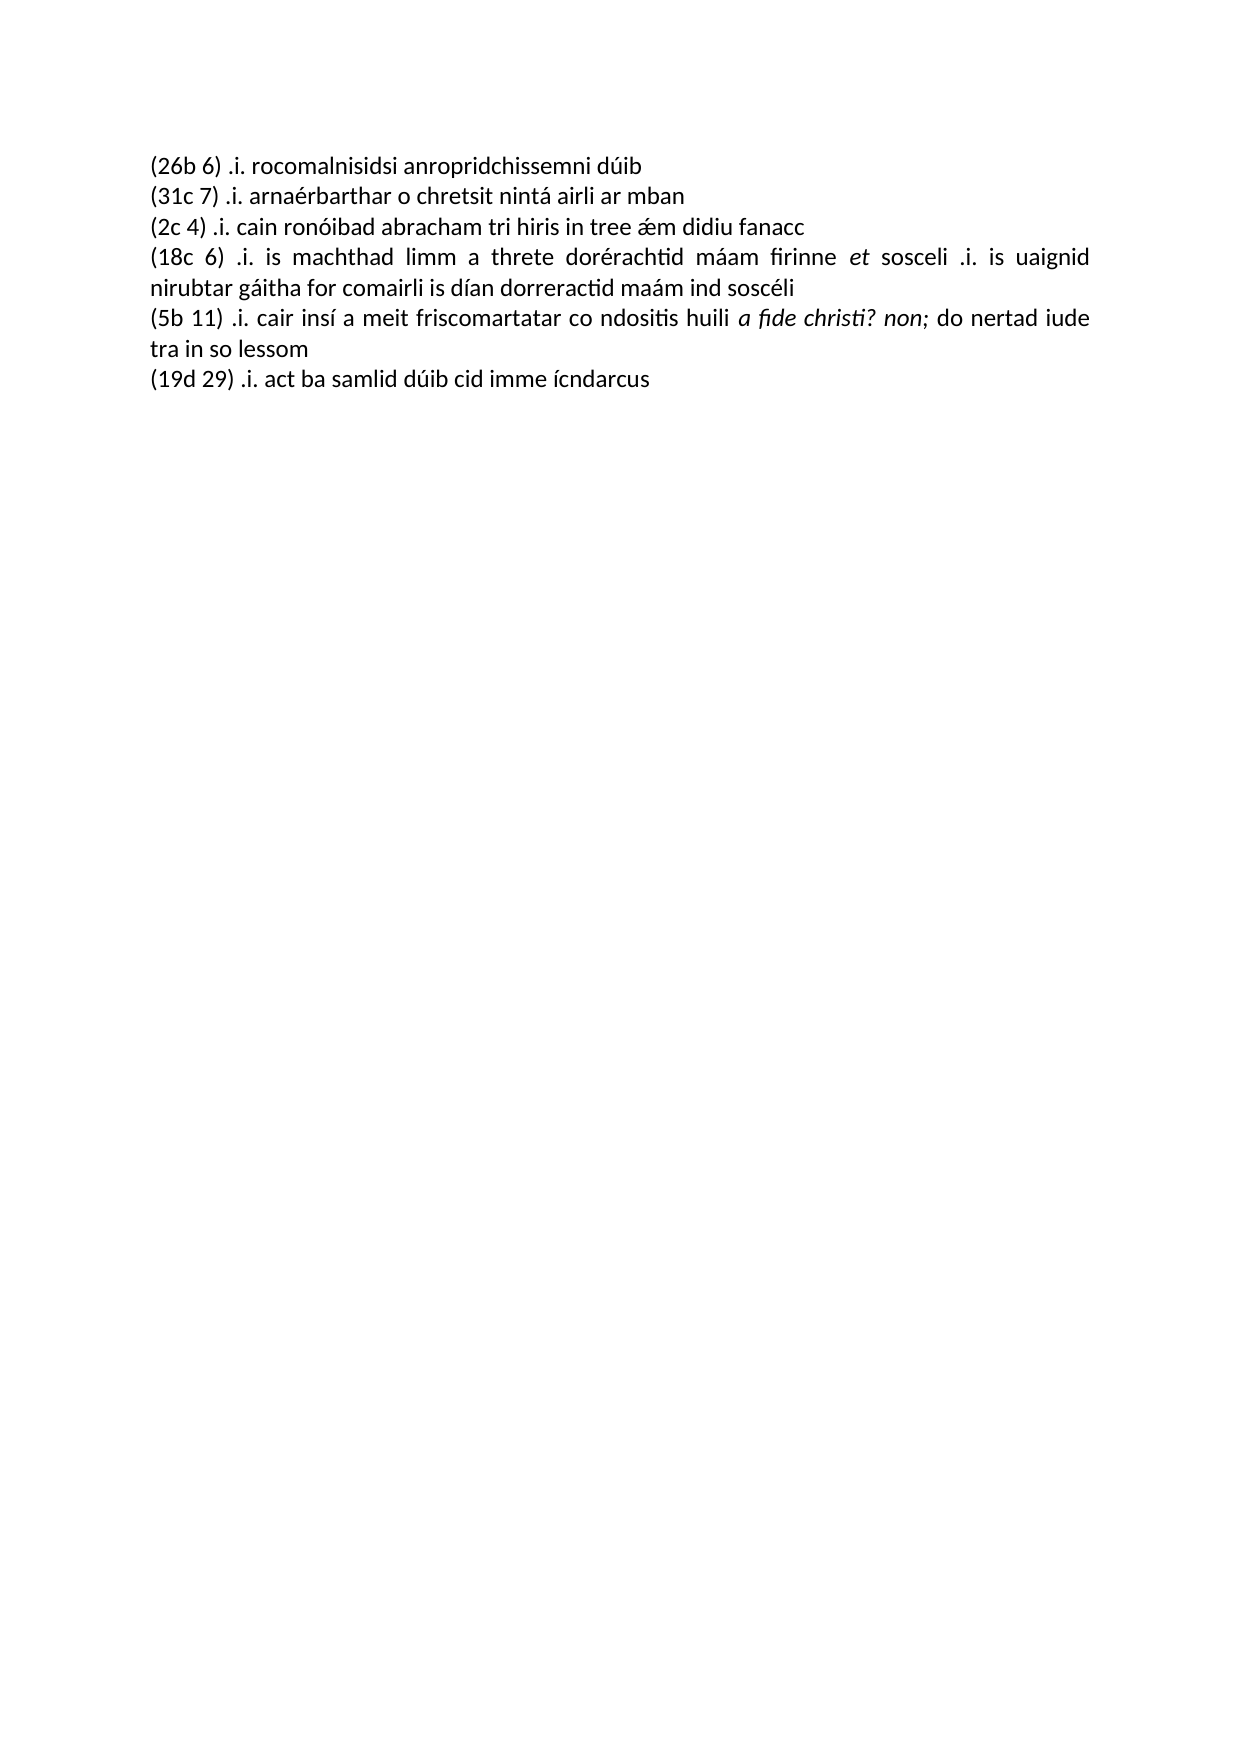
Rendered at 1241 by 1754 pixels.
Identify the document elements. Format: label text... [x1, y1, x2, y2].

text (2c 4) .i. cain ronóibad abracham tri hiris in tree ǽm didiu fanacc [150, 211, 1090, 242]
text (26b 6) .i. rocomalnisidsi anropridchissemni dúib [150, 150, 1090, 181]
text (5b 11) .i. cair insí a meit friscomartatar co ndositis huili a fide christi? non; do nertad iude tra in so lessom [150, 303, 1090, 364]
text (19d 29) .i. act ba samlid dúib cid imme ícndarcus [150, 364, 1090, 394]
text (18c 6) .i. is machthad limm a threte dorérachtid máam firinne et sosceli .i. is uaignid nirubtar gáitha for comairli is dían dorreractid maám ind soscéli [150, 242, 1090, 303]
text (31c 7) .i. arnaérbarthar o chretsit nintá airli ar mban [150, 181, 1090, 211]
